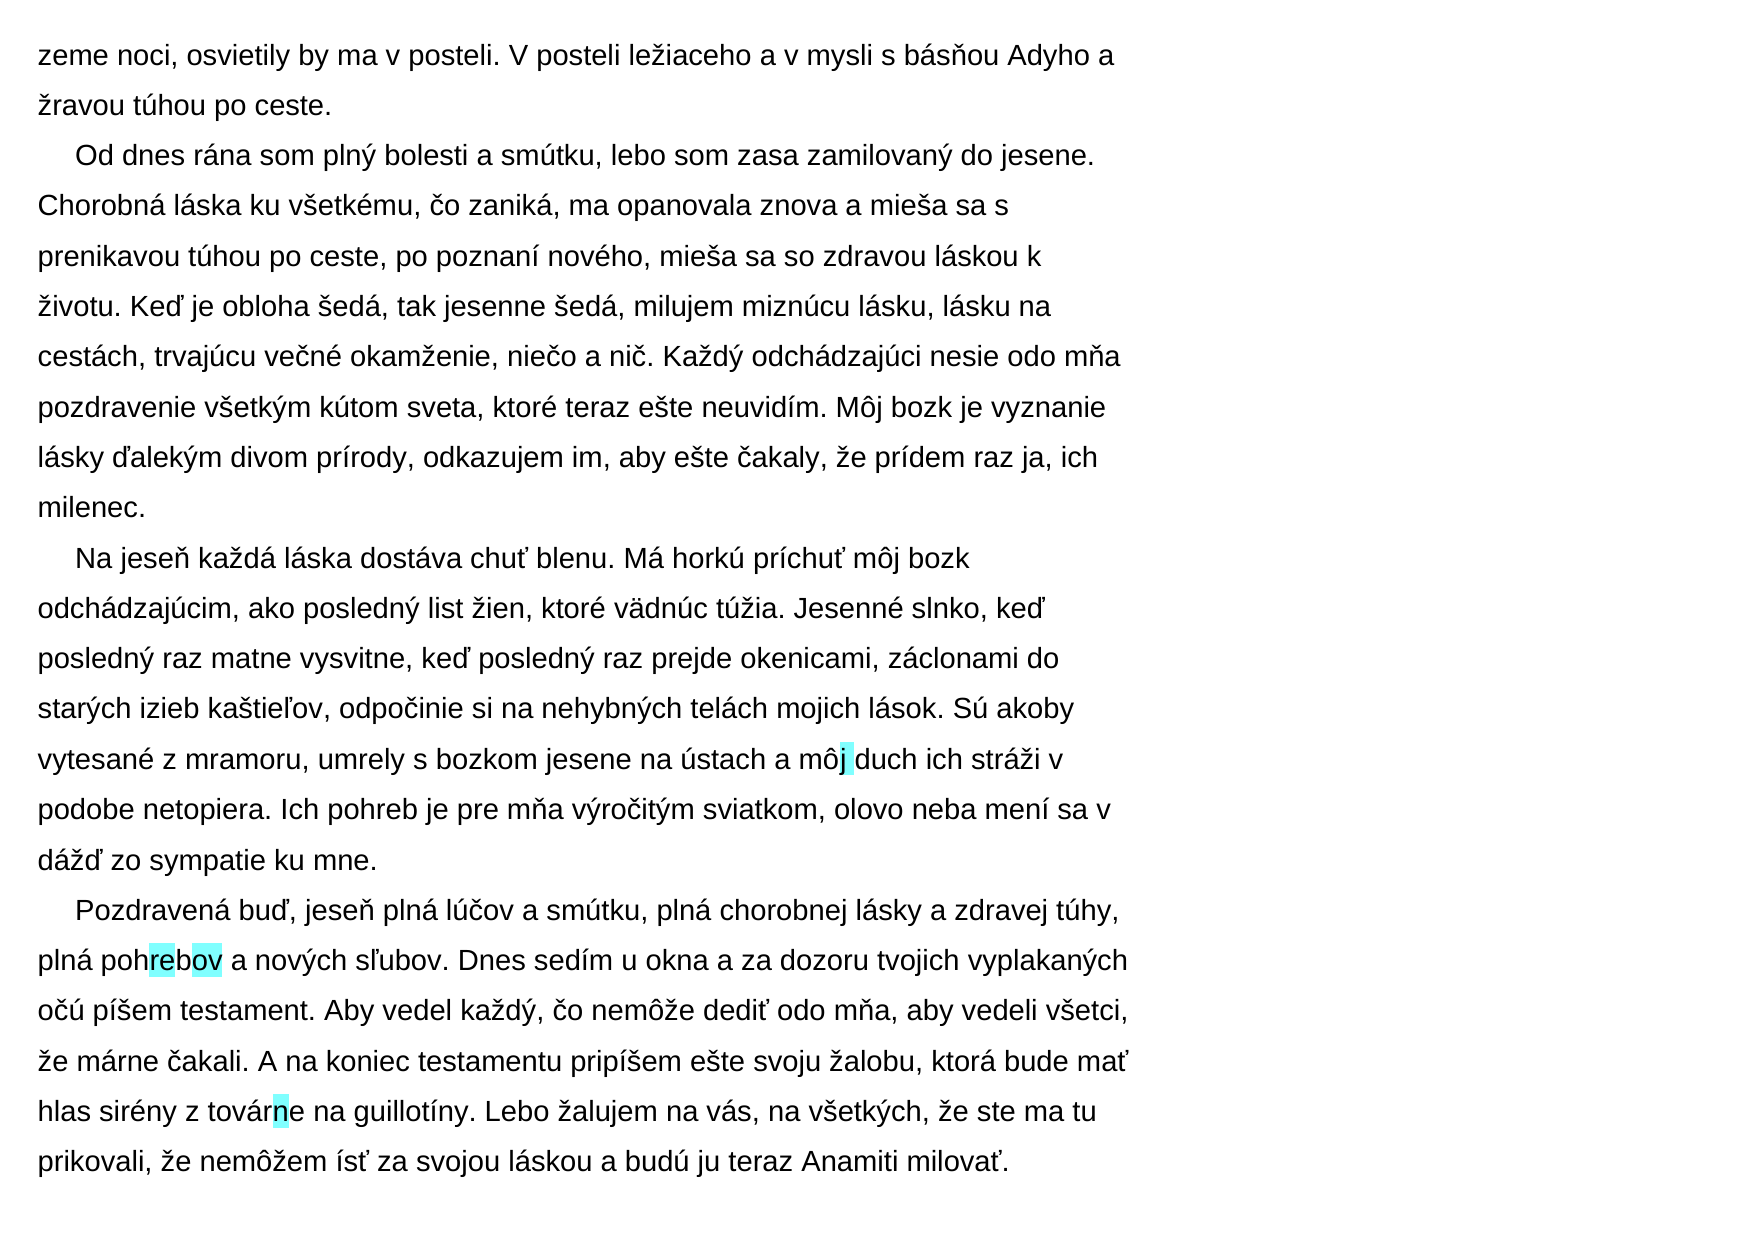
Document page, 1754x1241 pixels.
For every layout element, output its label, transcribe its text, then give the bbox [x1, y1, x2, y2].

text Od dnes rána som plný bolesti a smútku, lebo som zasa zamilovaný do jesene. Chorobná láska ku všetkému, čo zaniká, ma opanovala znova a mieša sa s prenikavou túhou po ceste, po poznaní nového, mieša sa so zdravou láskou k životu. Keď je obloha šedá, tak jesenne šedá, milujem miznúcu lásku, lásku na cestách, trvajúcu večné okamženie, niečo a nič. Každý odchádzajúci nesie odo mňa pozdravenie všetkým kútom sveta, ktoré teraz ešte neuvidím. Môj bozk je vyznanie lásky ďalekým divom prírody, odkazujem im, aby ešte čakaly, že prídem raz ja, ich milenec. [37, 138, 1131, 524]
text Pozdravená buď, jeseň plná lúčov a smútku, plná chorobnej lásky a zdravej túhy, plná pohrebov a nových sľubov. Dnes sedím u okna a za dozoru tvojich vyplakaných očú píšem testament. Aby vedel každý, čo nemôže dediť odo mňa, aby vedeli všetci, že márne čakali. A na koniec testamentu pripíšem ešte svoju žalobu, ktorá bude mať hlas sirény z továrne na guillotíny. Lebo žalujem na vás, na všetkých, že ste ma tu prikovali, že nemôžem ísť za svojou láskou a budú ju teraz Anamiti milovať. [37, 893, 1131, 1178]
text Na jeseň každá láska dostáva chuť blenu. Má horkú príchuť môj bozk odchádzajúcim, ako posledný list žien, ktoré vädnúc túžia. Jesenné slnko, keď posledný raz matne vysvitne, keď posledný raz prejde okenicami, záclonami do starých izieb kaštieľov, odpočinie si na nehybných telách mojich lások. Sú akoby vytesané z mramoru, umrely s bozkom jesene na ústach a môj duch ich stráži v podobe netopiera. Ich pohreb je pre mňa výročitým sviatkom, olovo neba mení sa v dážď zo sympatie ku mne. [37, 541, 1131, 876]
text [37, 37, 1131, 121]
